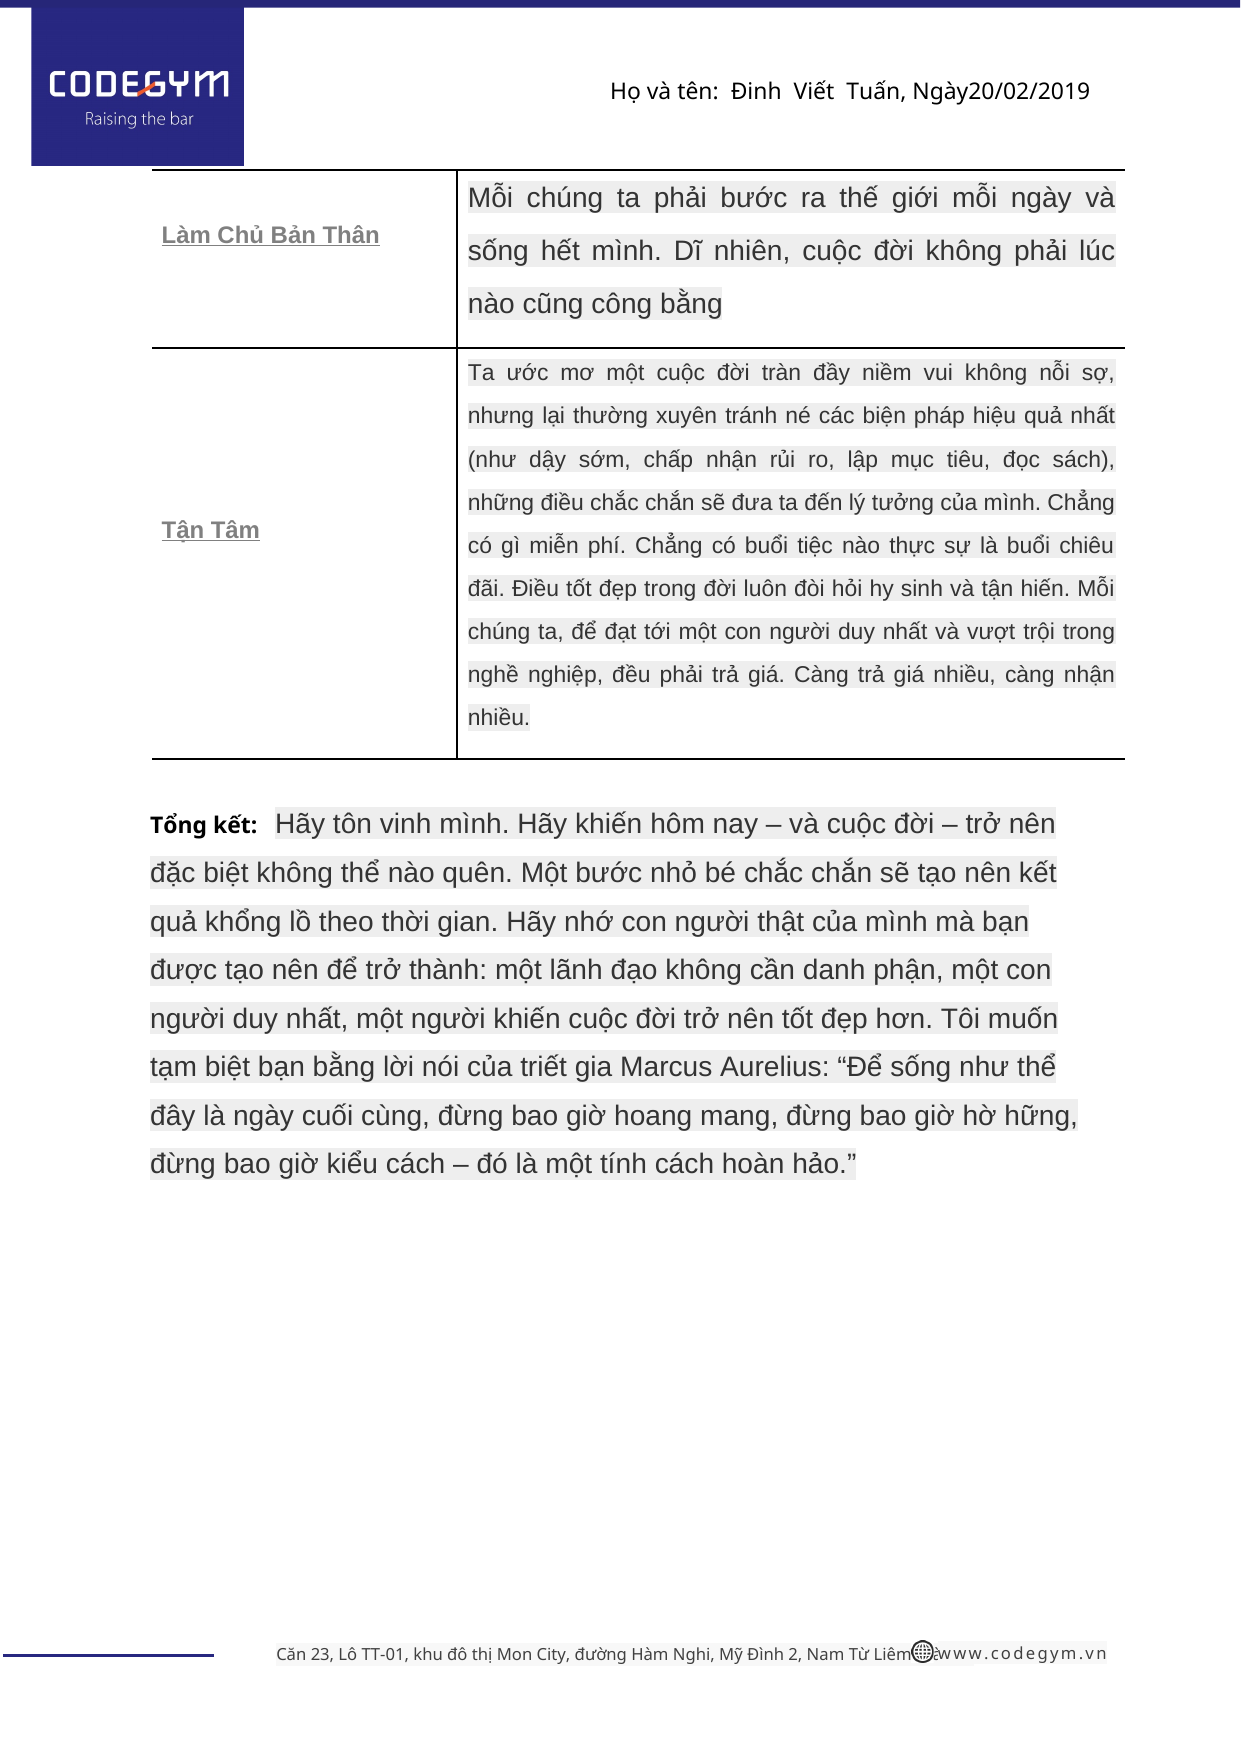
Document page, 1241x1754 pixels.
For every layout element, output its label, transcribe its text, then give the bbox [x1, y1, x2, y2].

text Tổng kết: Hãy tôn vinh mình. Hãy khiến hôm nay – và cuộc đời – trở nên đặc biệt không thể nào quên. Một bước nhỏ bé chắc chắn sẽ tạo nên kết quả khổng lồ theo thời gian. Hãy nhớ con người thật của mình mà bạn được tạo nên để trở thành: một lãnh đạo không cần danh phận, một con người duy nhất, một người khiến cuộc đời trở nên tốt đẹp hơn. Tôi muốn tạm biệt bạn bằng lời nói của triết gia Marcus Aurelius: “Để sống như thể đây là ngày cuối cùng, đừng bao giờ hoang mang, đừng bao giờ hờ hững, đừng bao giờ kiểu cách – đó là một tính cách hoàn hảo.” [150, 807, 1090, 1180]
picture [911, 1640, 934, 1663]
picture [31, 8, 244, 166]
table_cell Tận Tâm [152, 349, 456, 758]
table_cell Ta ước mơ một cuộc đời tràn đầy niềm vui không nỗi sợ, nhưng lại thường xuyên tránh né các biện pháp hiệu quả nhất (như dậy sớm, chấp nhận rủi ro, lập mục tiêu, đọc sách), những điều chắc chắn sẽ đưa ta đến lý tưởng của mình. Chẳng có gì miễn phí. Chẳng có buổi tiệc nào thực sự là buổi chiêu đãi. Điều tốt đẹp trong đời luôn đòi hỏi hy sinh và tận hiến. Mỗi chúng ta, để đạt tới một con người duy nhất và vượt trội trong nghề nghiệp, đều phải trả giá. Càng trả giá nhiều, càng nhận nhiều. [458, 349, 1125, 758]
table_cell Làm Chủ Bản Thân [152, 171, 456, 347]
table_cell Mỗi chúng ta phải bước ra thế giới mỗi ngày và sống hết mình. Dĩ nhiên, cuộc đời không phải lúc nào cũng công bằng [458, 171, 1125, 347]
